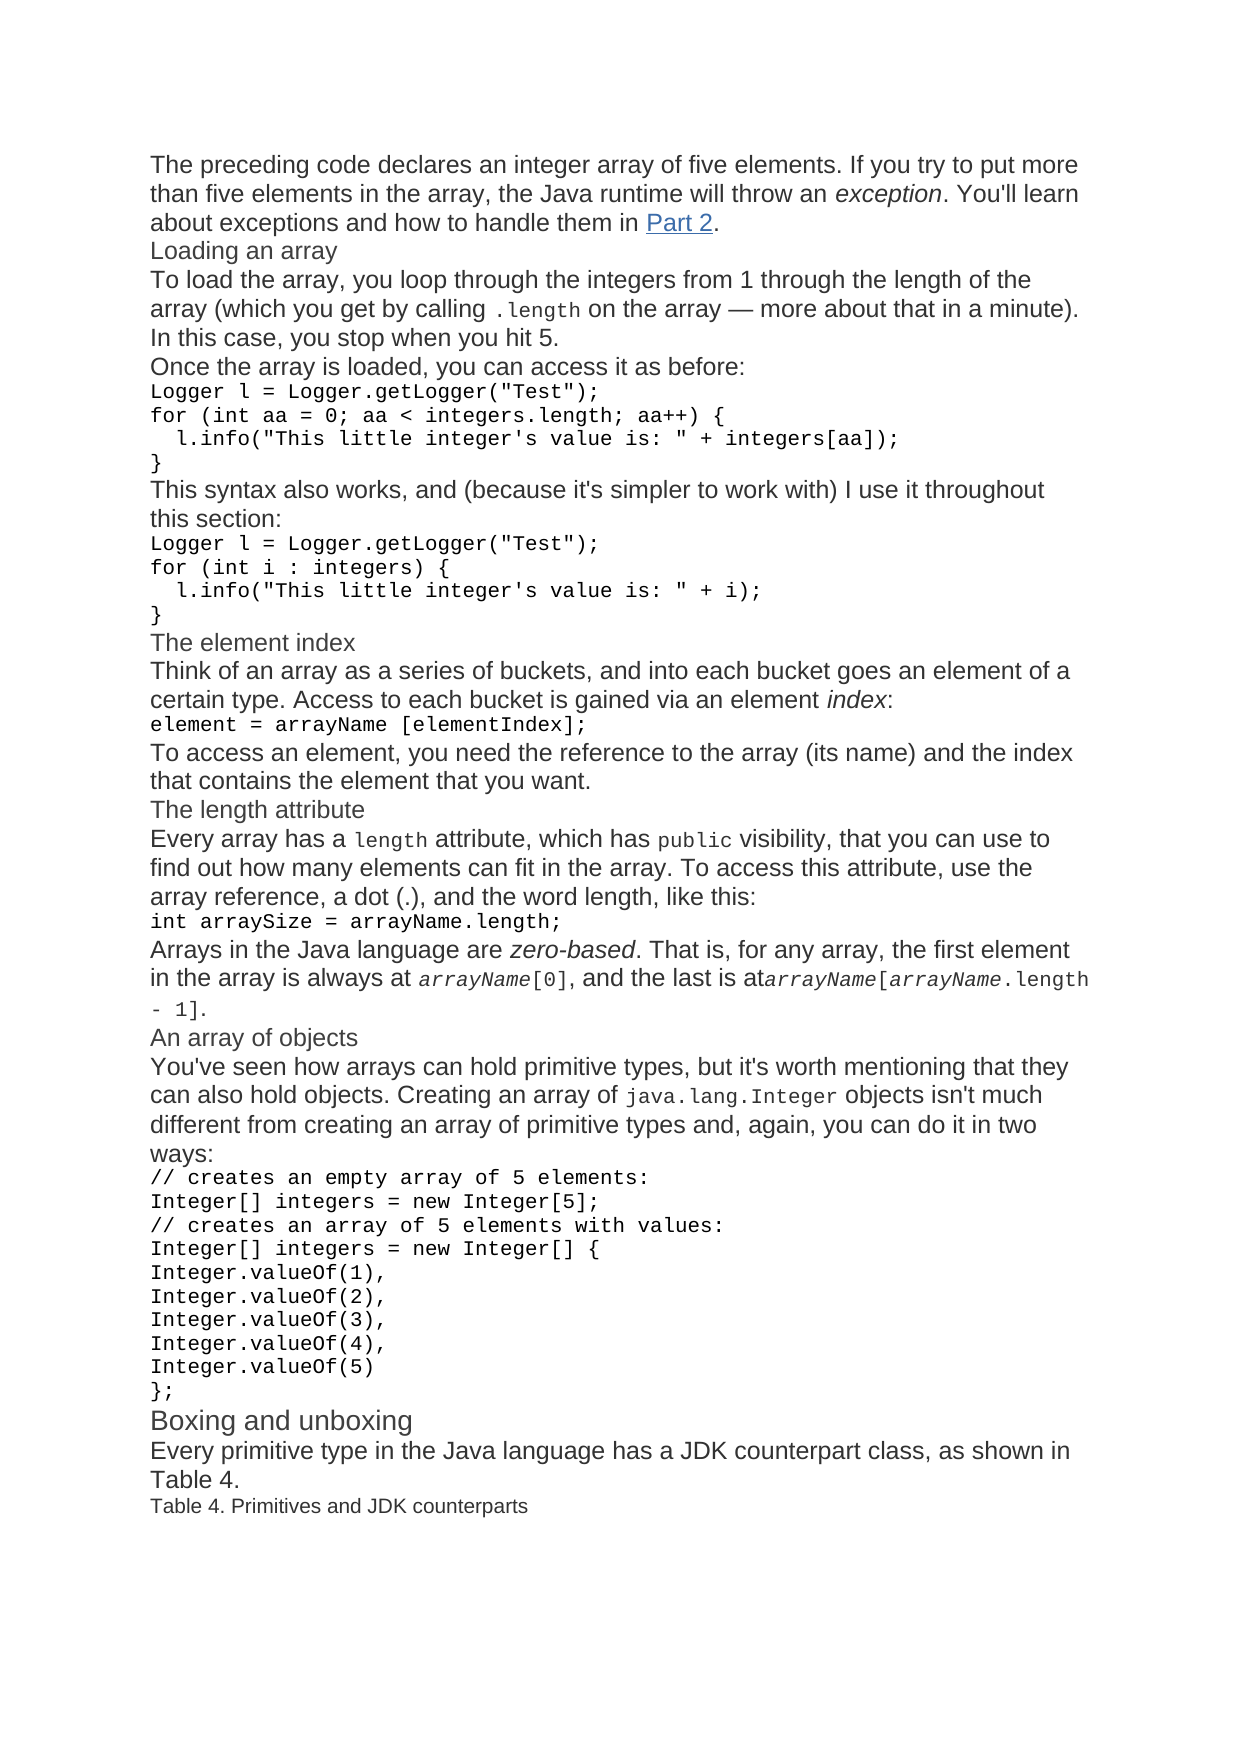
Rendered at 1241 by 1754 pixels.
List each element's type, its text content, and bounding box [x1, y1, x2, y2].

table_header int arraySize = arrayName.length; [150, 911, 1119, 934]
table_header Logger l = Logger.getLogger("Test"); for (int i : integers) { l.info("This little integer's value is: " + i); } [150, 533, 1119, 628]
text The length attribute [150, 795, 1090, 824]
table_header // creates an empty array of 5 elements: Integer[] integers = new Integer[5]; [150, 1168, 1119, 1215]
text Arrays in the Java language are zero-based. That is, for any array, the first element in the array is always at arrayName[0], and the last is atarrayName[arrayName.length - 1]. [150, 934, 1090, 1023]
text To load the array, you loop through the integers from 1 through the length of the array (which you get by calling .length on the array — more about that in a minute). In this case, you stop when you hit 5. [150, 265, 1090, 352]
text Every primitive type in the Java language has a JDK counterpart class, as shown in Table 4. [150, 1436, 1090, 1494]
text Boxing and unboxing [150, 1404, 1090, 1436]
text The preceding code declares an integer array of five elements. If you try to put more than five elements in the array, the Java runtime will throw an exception. You'll learn about exceptions and how to handle them in Part 2. [150, 150, 1090, 236]
text This syntax also works, and (because it's simpler to work with) I use it throughout this section: [150, 476, 1090, 533]
text Once the array is loaded, you can access it as before: [150, 352, 1090, 381]
text Think of an array as a series of buckets, and into each bucket goes an element of a certain type. Access to each bucket is gained via an element index: [150, 656, 1090, 714]
text Table 4. Primitives and JDK counterparts [150, 1494, 1090, 1518]
text Loading an array [150, 236, 1090, 265]
table_cell // creates an array of 5 elements with values: Integer[] integers = new Integer[] { Integer.valueOf(1), Integer.valueOf(2), Integer.valueOf(3), Integer.valueOf(4), Integer.valueOf(5) }; [150, 1215, 1119, 1404]
text An array of objects [150, 1023, 1090, 1051]
text To access an element, you need the reference to the array (its name) and the index that contains the element that you want. [150, 737, 1090, 795]
text Every array has a length attribute, which has public visibility, that you can use to find out how many elements can fit in the array. To access this attribute, use the array reference, a dot (.), and the word length, like this: [150, 824, 1090, 911]
table_header Logger l = Logger.getLogger("Test"); for (int aa = 0; aa < integers.length; aa++) { l.info("This little integer's value is: " + integers[aa]); } [150, 381, 1119, 476]
table_header element = arrayName [elementIndex]; [150, 714, 1119, 737]
text You've seen how arrays can hold primitive types, but it's worth mentioning that they can also hold objects. Creating an array of java.lang.Integer objects isn't much different from creating an array of primitive types and, again, you can do it in two ways: [150, 1051, 1090, 1167]
text The element index [150, 628, 1090, 656]
